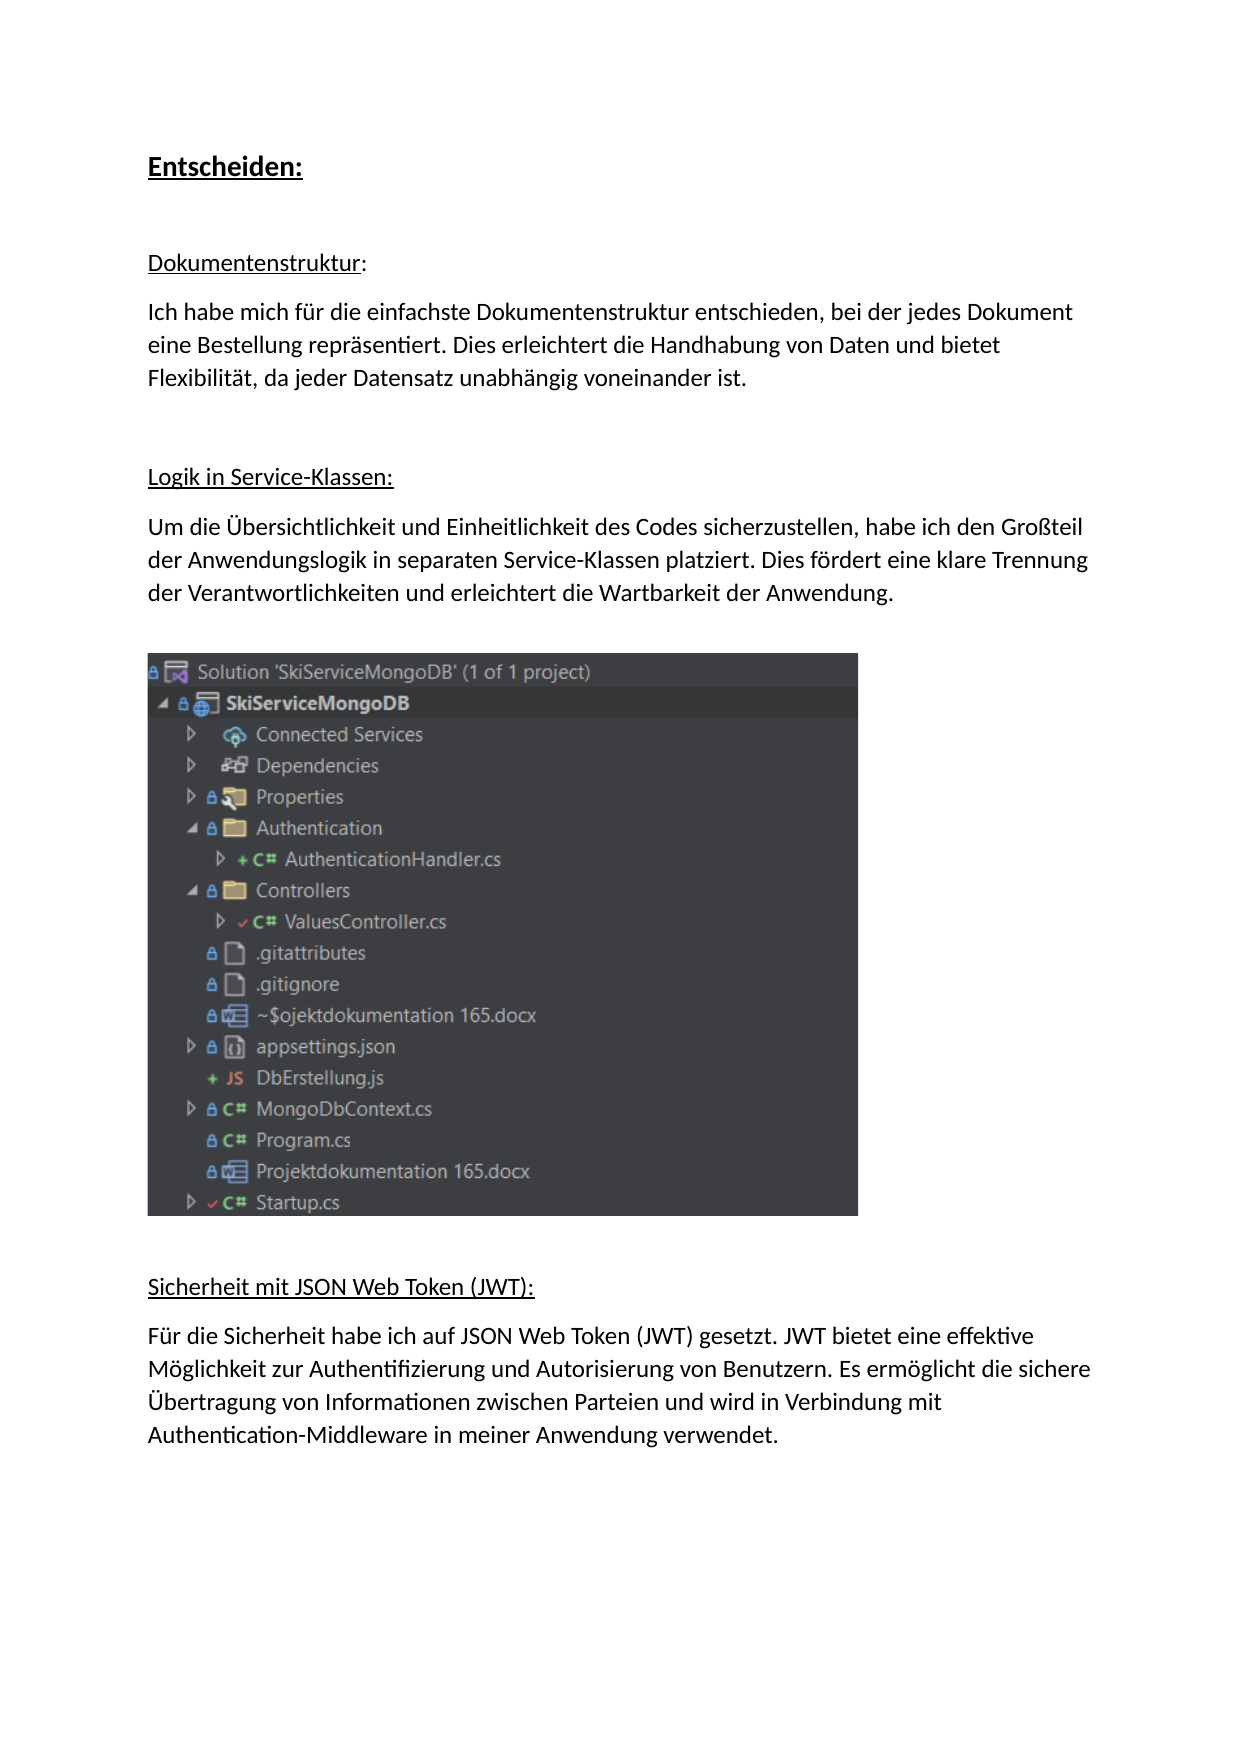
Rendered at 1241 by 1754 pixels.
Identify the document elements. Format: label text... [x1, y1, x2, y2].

text Sicherheit mit JSON Web Token (JWT): [148, 1271, 1093, 1301]
picture [147, 653, 859, 1216]
text Für die Sicherheit habe ich auf JSON Web Token (JWT) gesetzt. JWT bietet eine effektive Möglichkeit zur Authentifizierung und Autorisierung von Benutzern. Es ermöglicht die sichere Übertragung von Informationen zwischen Parteien und wird in Verbindung mit Authentication-Middleware in meiner Anwendung verwendet. [148, 1321, 1093, 1450]
text Entscheiden: [148, 148, 1093, 183]
text Logik in Service-Klassen: [148, 461, 1093, 492]
text Dokumentenstruktur: [148, 247, 1093, 277]
text Ich habe mich für die einfachste Dokumentenstruktur entschieden, bei der jedes Dokument eine Bestellung repräsentiert. Dies erleichtert die Handhabung von Daten und bietet Flexibilität, da jeder Datensatz unabhängig voneinander ist. [148, 296, 1093, 393]
text Um die Übersichtlichkeit und Einheitlichkeit des Codes sicherzustellen, habe ich den Großteil der Anwendungslogik in separaten Service-Klassen platziert. Dies fördert eine klare Trennung der Verantwortlichkeiten und erleichtert die Wartbarkeit der Anwendung. [148, 511, 1093, 607]
